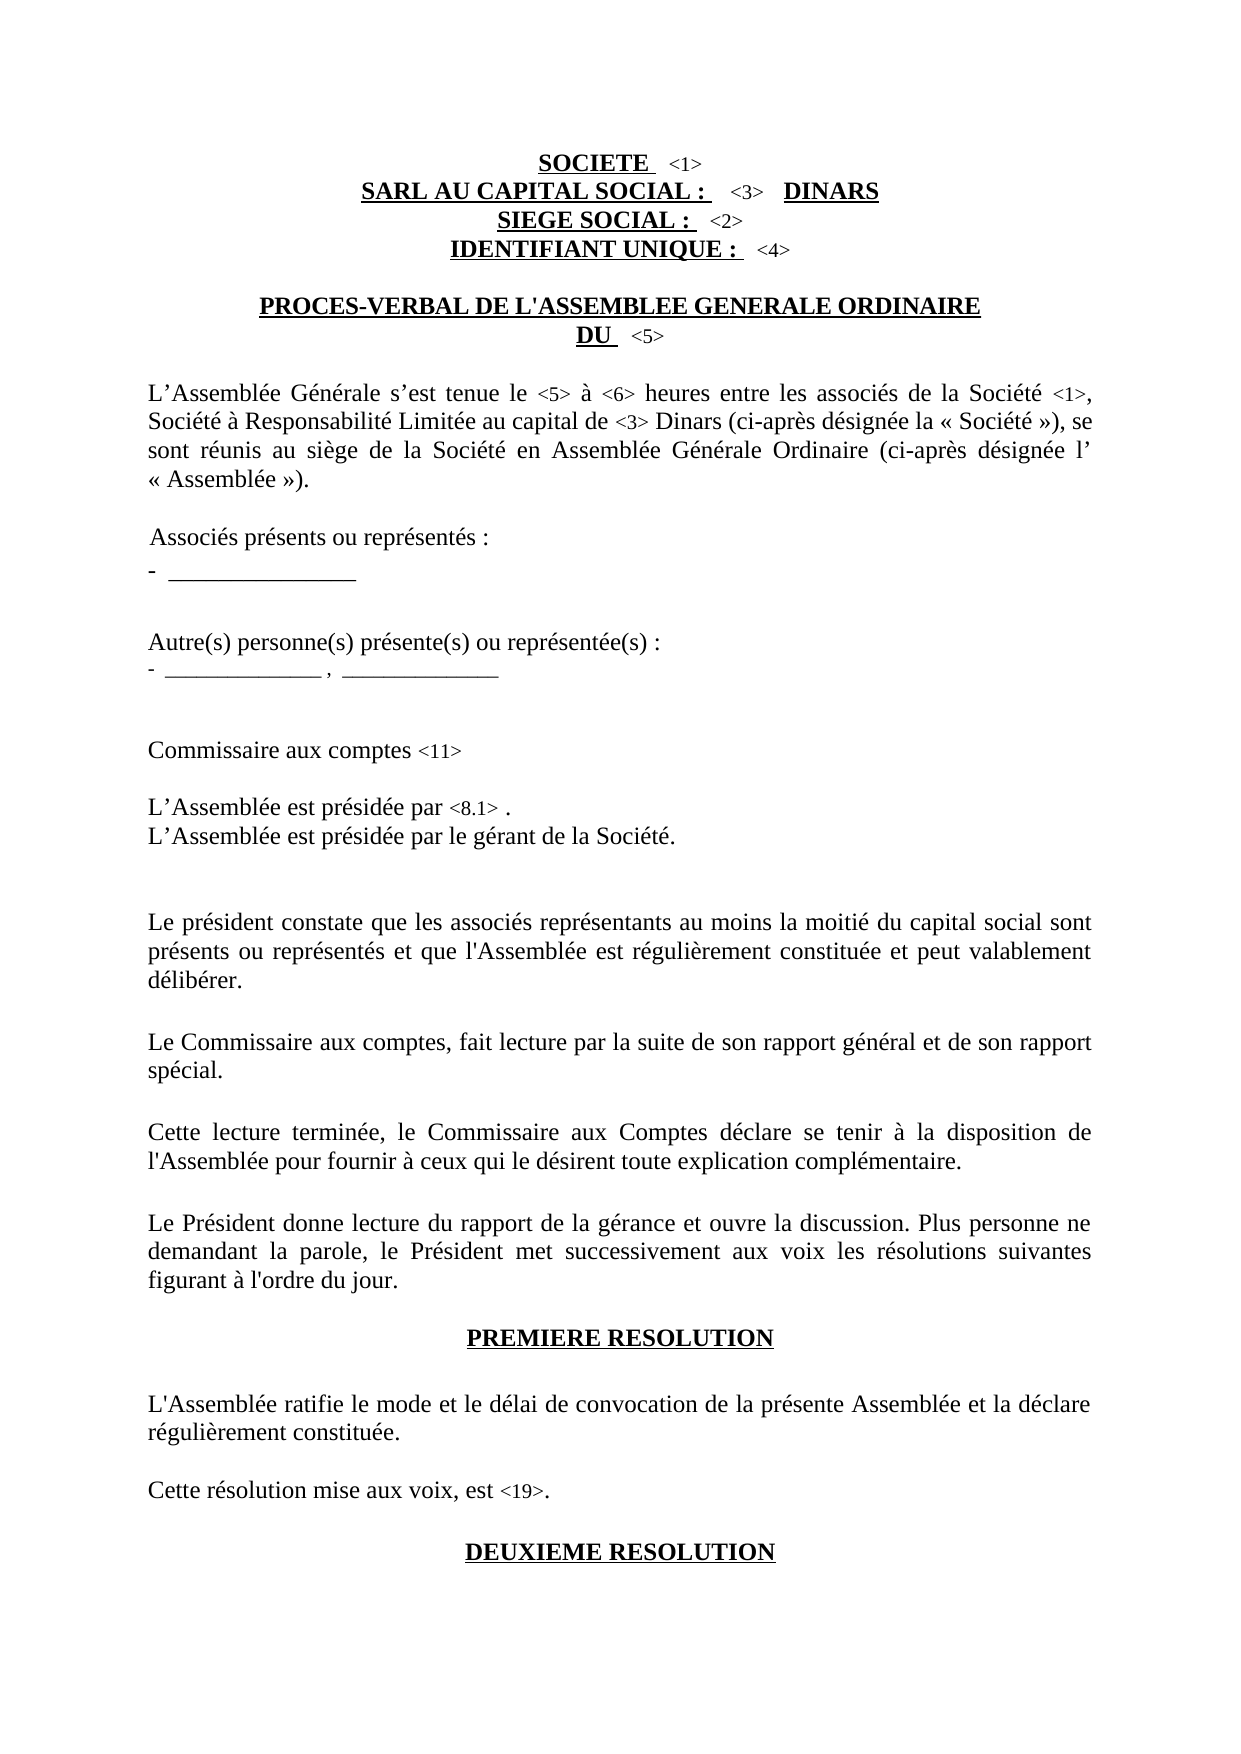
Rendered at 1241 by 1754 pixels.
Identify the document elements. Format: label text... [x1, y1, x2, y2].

text PREMIERE RESOLUTION [148, 1323, 1093, 1351]
text L’Assemblée est présidée par le gérant de la Société. [148, 821, 1093, 850]
text L’Assemblée Générale s’est tenue le <5> à <6> heures entre les associés de la Société <1>, Société à Responsabilité Limitée au capital de <3> Dinars (ci-après désignée la « Société »), se sont réunis au siège de la Société en Assemblée Générale Ordinaire (ci-après désignée l’ « Assemblée »). [148, 378, 1093, 493]
text Associés présents ou représentés : [149, 522, 1091, 551]
text Le Président donne lecture du rapport de la gérance et ouvre la discussion. Plus personne ne demandant la parole, le Président met successivement aux voix les résolutions suivantes figurant à l'ordre du jour. [148, 1208, 1093, 1294]
text L’Assemblée est présidée par <8.1> . [148, 792, 1093, 821]
text Cette résolution mise aux voix, est <19>. [148, 1475, 1093, 1504]
text SARL AU CAPITAL SOCIAL : <3> DINARS [148, 176, 1093, 205]
text DEUXIEME RESOLUTION [148, 1537, 1093, 1566]
text IDENTIFIANT UNIQUE : <4> [148, 234, 1093, 263]
text SIEGE SOCIAL : <2> [148, 205, 1093, 234]
text Le président constate que les associés représentants au moins la moitié du capital social sont présents ou représentés et que l'Assemblée est régulièrement constituée et peut valablement délibérer. [148, 907, 1093, 994]
text Autre(s) personne(s) présente(s) ou représentée(s) : [148, 627, 1093, 656]
text Commissaire aux comptes <11> [148, 735, 1093, 764]
text Le Commissaire aux comptes, fait lecture par la suite de son rapport général et de son rapport spécial. [148, 1027, 1093, 1084]
text - _______________ , _______________ [148, 656, 1093, 680]
text - _______________ [148, 555, 1093, 584]
text PROCES-VERBAL DE L'ASSEMBLEE GENERALE ORDINAIRE [148, 291, 1093, 320]
text L'Assemblée ratifie le mode et le délai de convocation de la présente Assemblée et la déclare régulièrement constituée. [148, 1389, 1093, 1446]
text Cette lecture terminée, le Commissaire aux Comptes déclare se tenir à la disposition de l'Assemblée pour fournir à ceux qui le désirent toute explication complémentaire. [148, 1117, 1093, 1175]
text DU <5> [148, 320, 1093, 349]
text SOCIETE <1> [148, 148, 1093, 176]
